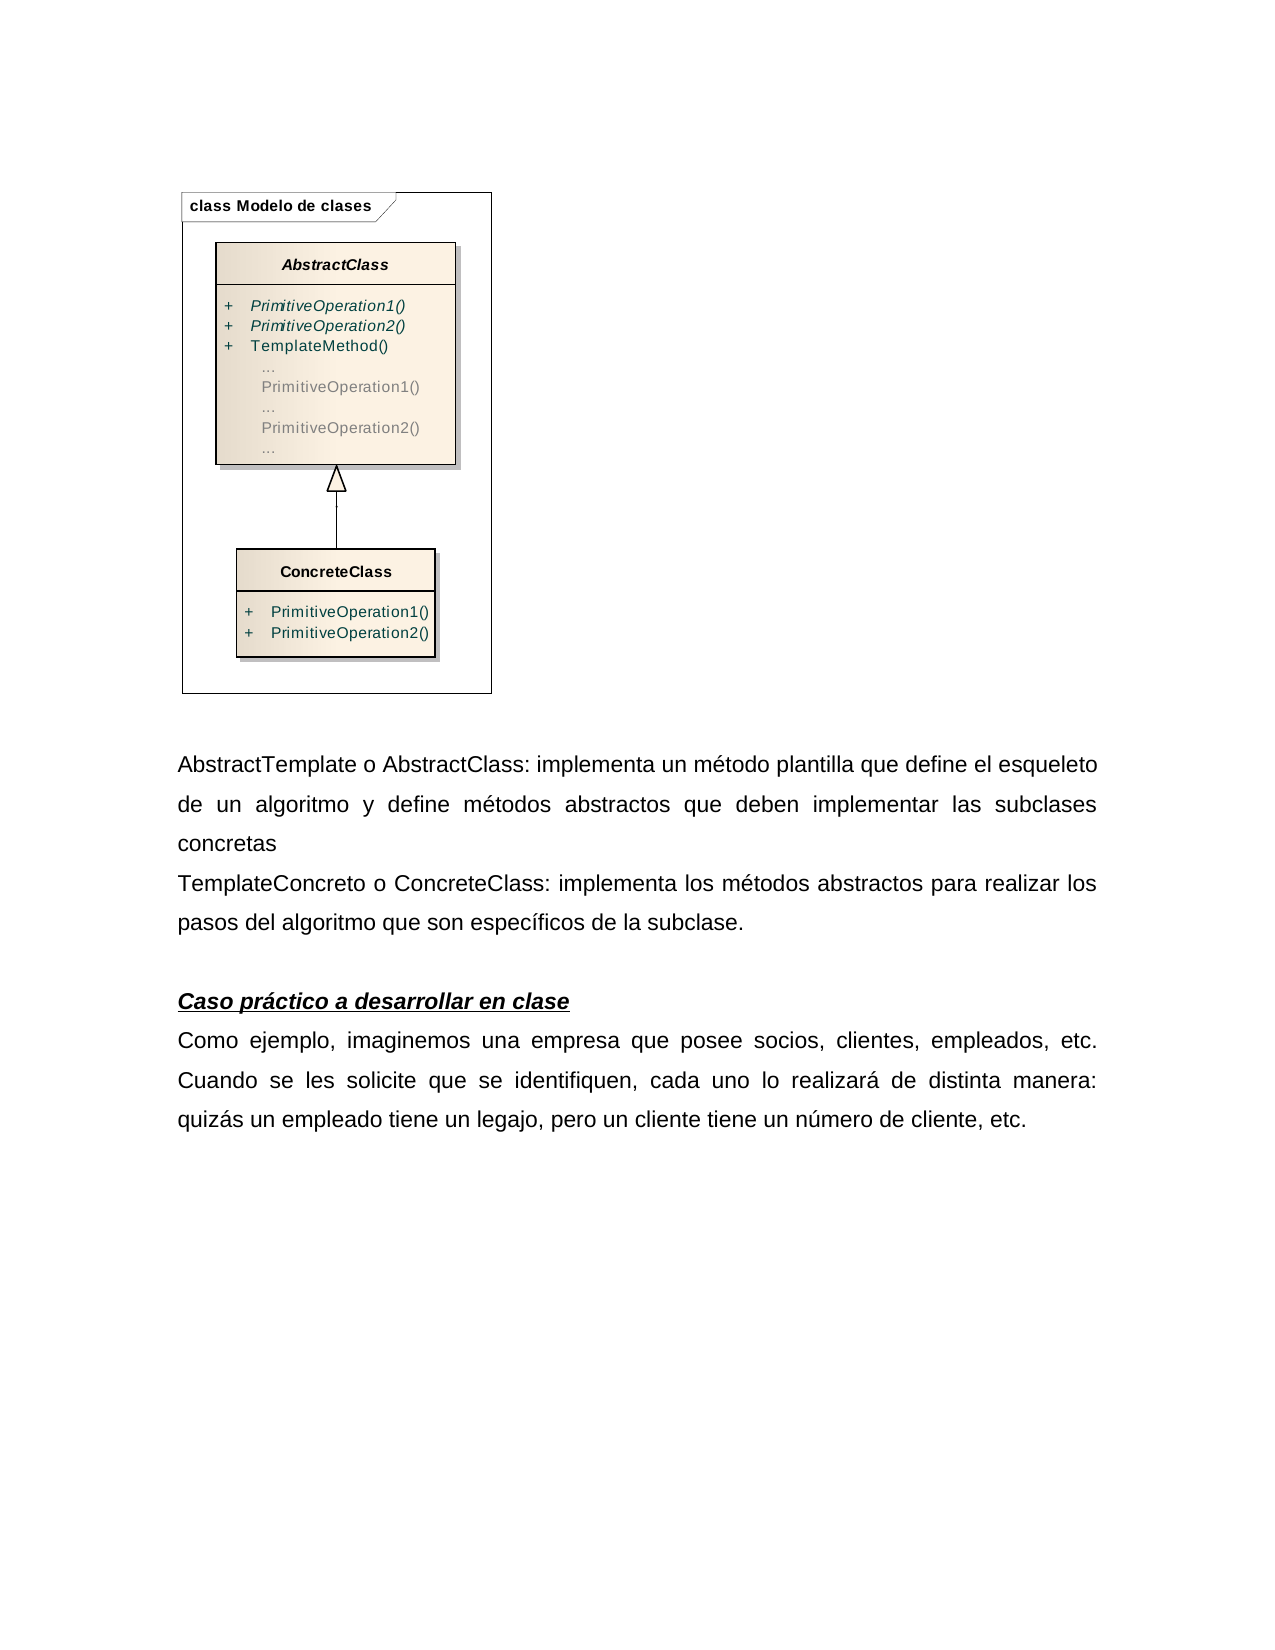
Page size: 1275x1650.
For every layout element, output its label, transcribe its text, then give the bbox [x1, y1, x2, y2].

text TemplateConcreto o ConcreteClass: implementa los métodos abstractos para realizar los pasos del algoritmo que son específicos de la subclase. [177, 869, 1098, 935]
text AbstractTemplate o AbstractClass: implementa un método plantilla que define el esqueleto de un algoritmo y define métodos abstractos que deben implementar las subclases concretas [177, 751, 1098, 856]
text Caso práctico a desarrollar en clase [177, 988, 1098, 1014]
text Como ejemplo, imaginemos una empresa que posee socios, clientes, empleados, etc. Cuando se les solicite que se identifiquen, cada uno lo realizará de distinta manera: quizás un empleado tiene un legajo, pero un cliente tiene un número de cliente, etc. [177, 1027, 1098, 1133]
